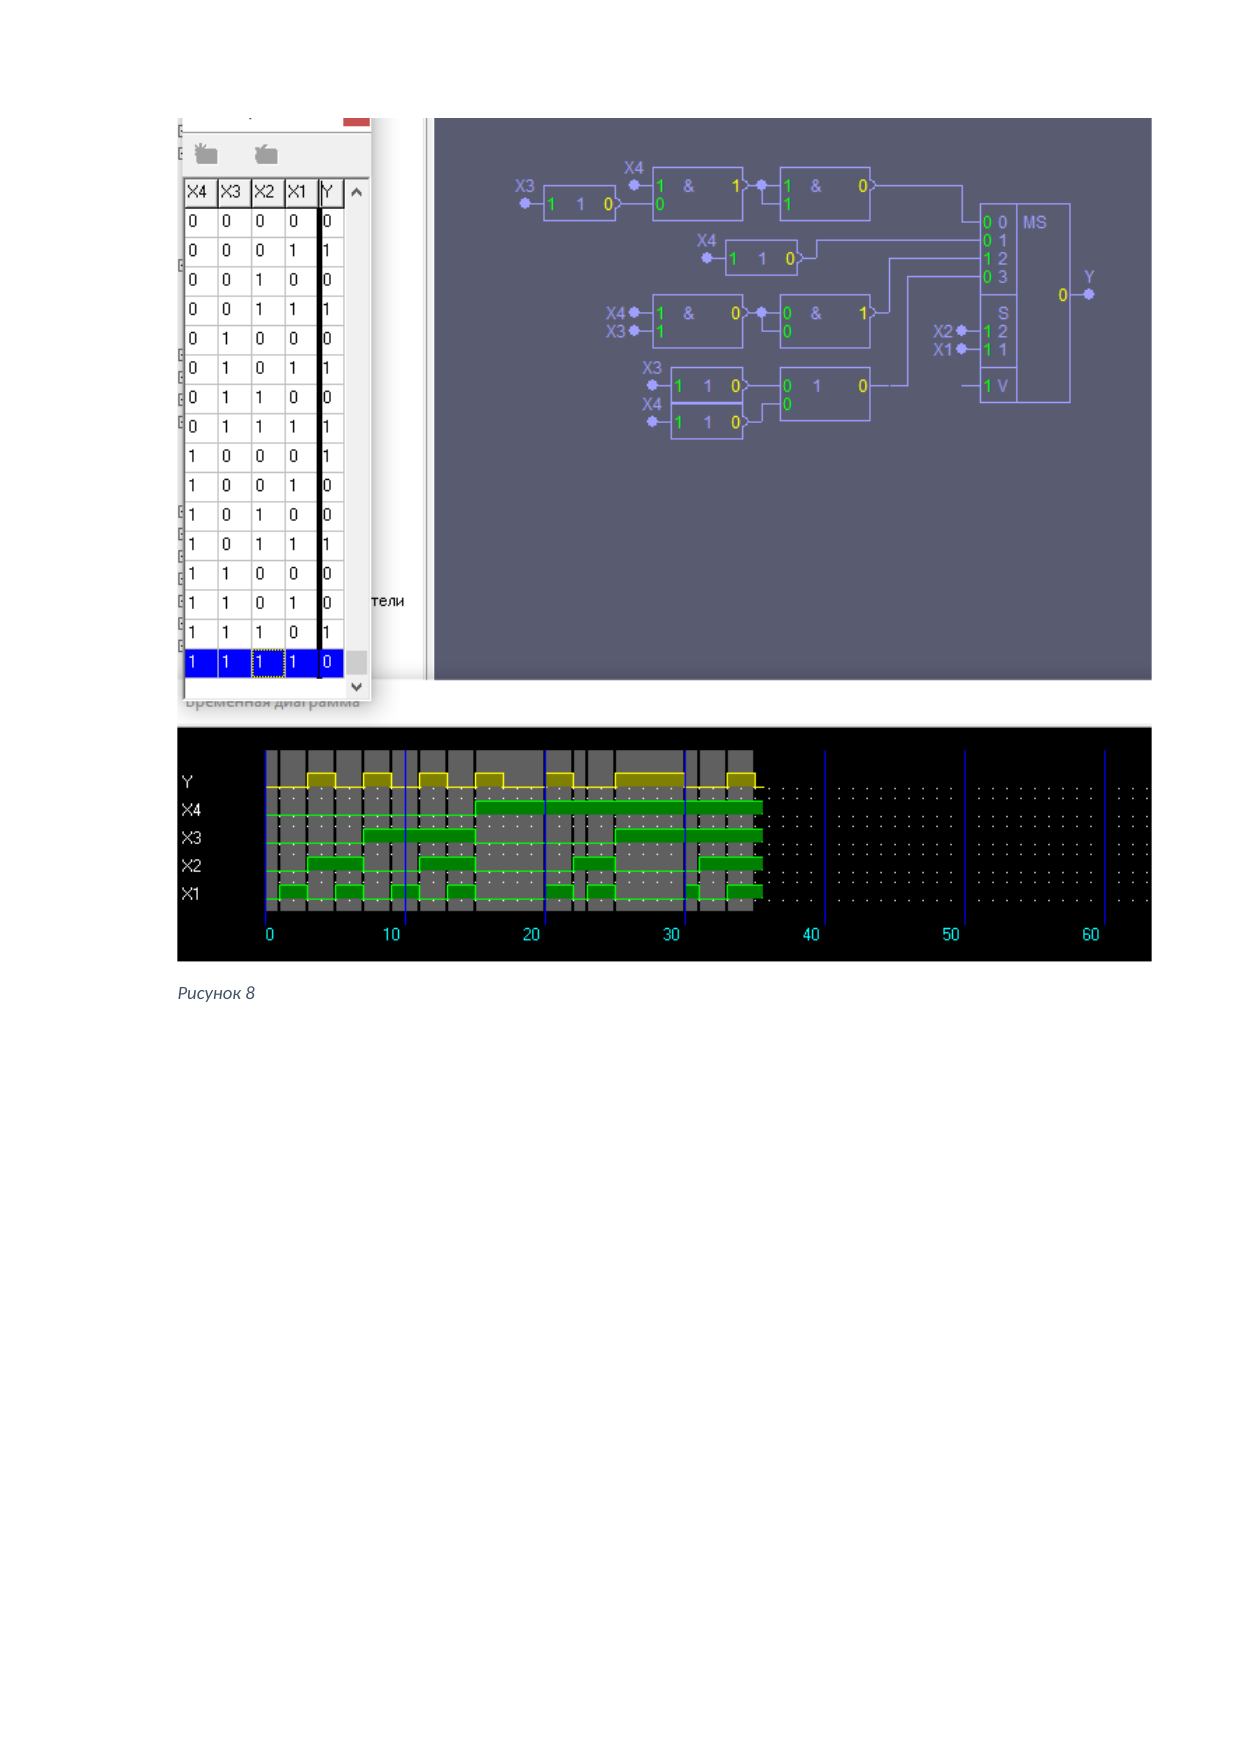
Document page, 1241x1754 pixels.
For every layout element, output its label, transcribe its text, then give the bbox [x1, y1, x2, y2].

picture [177, 118, 1152, 963]
